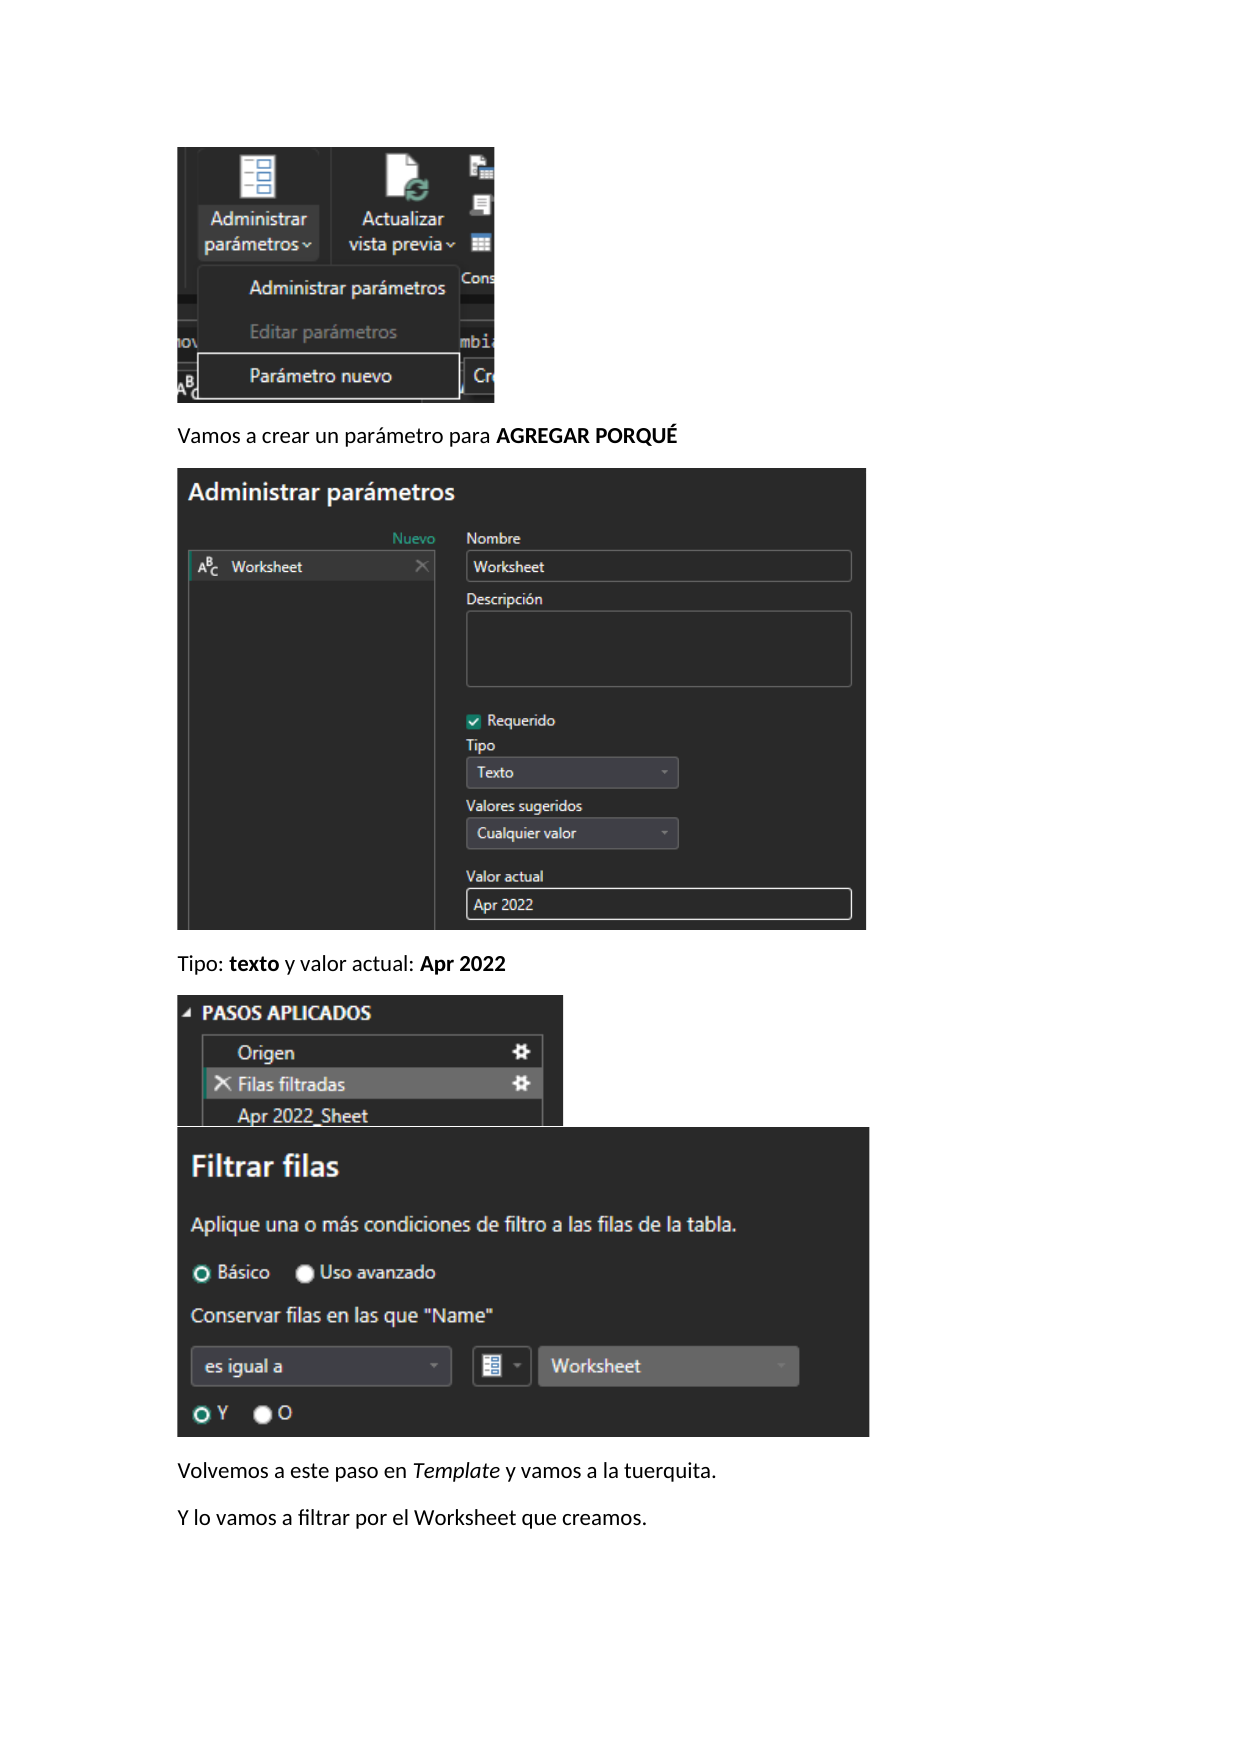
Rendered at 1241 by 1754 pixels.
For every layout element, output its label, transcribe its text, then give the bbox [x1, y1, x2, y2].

text Tipo: texto y valor actual: Apr 2022 [177, 949, 1063, 977]
text Vamos a crear un parámetro para AGREGAR PORQUÉ [177, 421, 1063, 449]
picture [177, 468, 867, 930]
text Volvemos a este paso en Template y vamos a la tuerquita. [177, 1456, 1063, 1484]
text Y lo vamos a filtrar por el Worksheet que creamos. [177, 1503, 1063, 1531]
picture [177, 1127, 870, 1437]
picture [177, 995, 564, 1126]
picture [177, 147, 495, 403]
